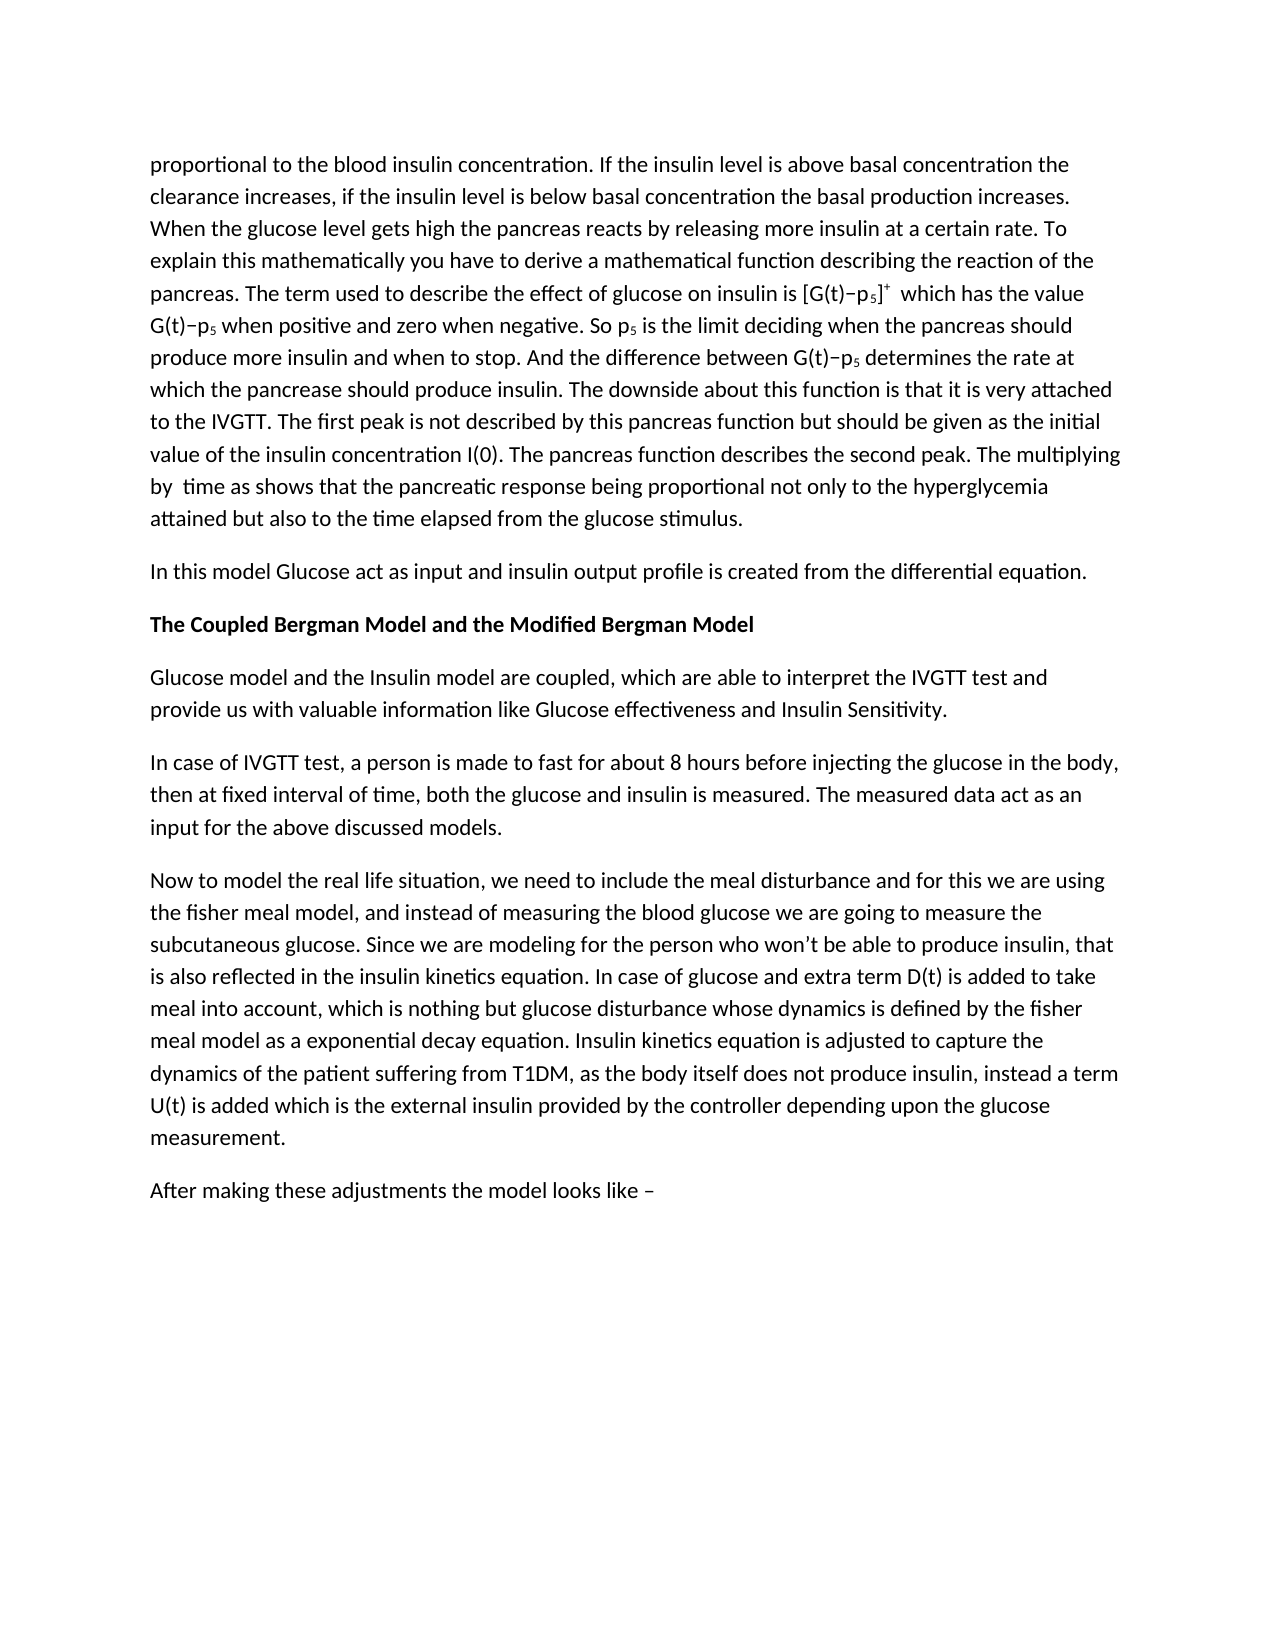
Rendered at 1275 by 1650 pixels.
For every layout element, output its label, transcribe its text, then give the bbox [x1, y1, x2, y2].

text In this model Glucose act as input and insulin output profile is created from the differential equation. [150, 557, 1125, 585]
text Now to model the real life situation, we need to include the meal disturbance and for this we are using the fisher meal model, and instead of measuring the blood glucose we are going to measure the subcutaneous glucose. Since we are modeling for the person who won’t be able to produce insulin, that is also reflected in the insulin kinetics equation. In case of glucose and extra term D(t) is added to take meal into account, which is nothing but glucose disturbance whose dynamics is defined by the fisher meal model as a exponential decay equation. Insulin kinetics equation is adjusted to capture the dynamics of the patient suffering from T1DM, as the body itself does not produce insulin, instead a term U(t) is added which is the external insulin provided by the controller depending upon the glucose measurement. [150, 866, 1125, 1151]
text The Coupled Bergman Model and the Modified Bergman Model [150, 610, 1125, 638]
text In case of IVGTT test, a person is made to fast for about 8 hours before injecting the glucose in the body, then at fixed interval of time, both the glucose and insulin is measured. The measured data act as an input for the above discussed models. [150, 748, 1125, 841]
text After making these adjustments the model looks like – [150, 1176, 1125, 1204]
text Glucose model and the Insulin model are coupled, which are able to interpret the IVGTT test and provide us with valuable information like Glucose effectiveness and Insulin Sensitivity. [150, 663, 1125, 723]
